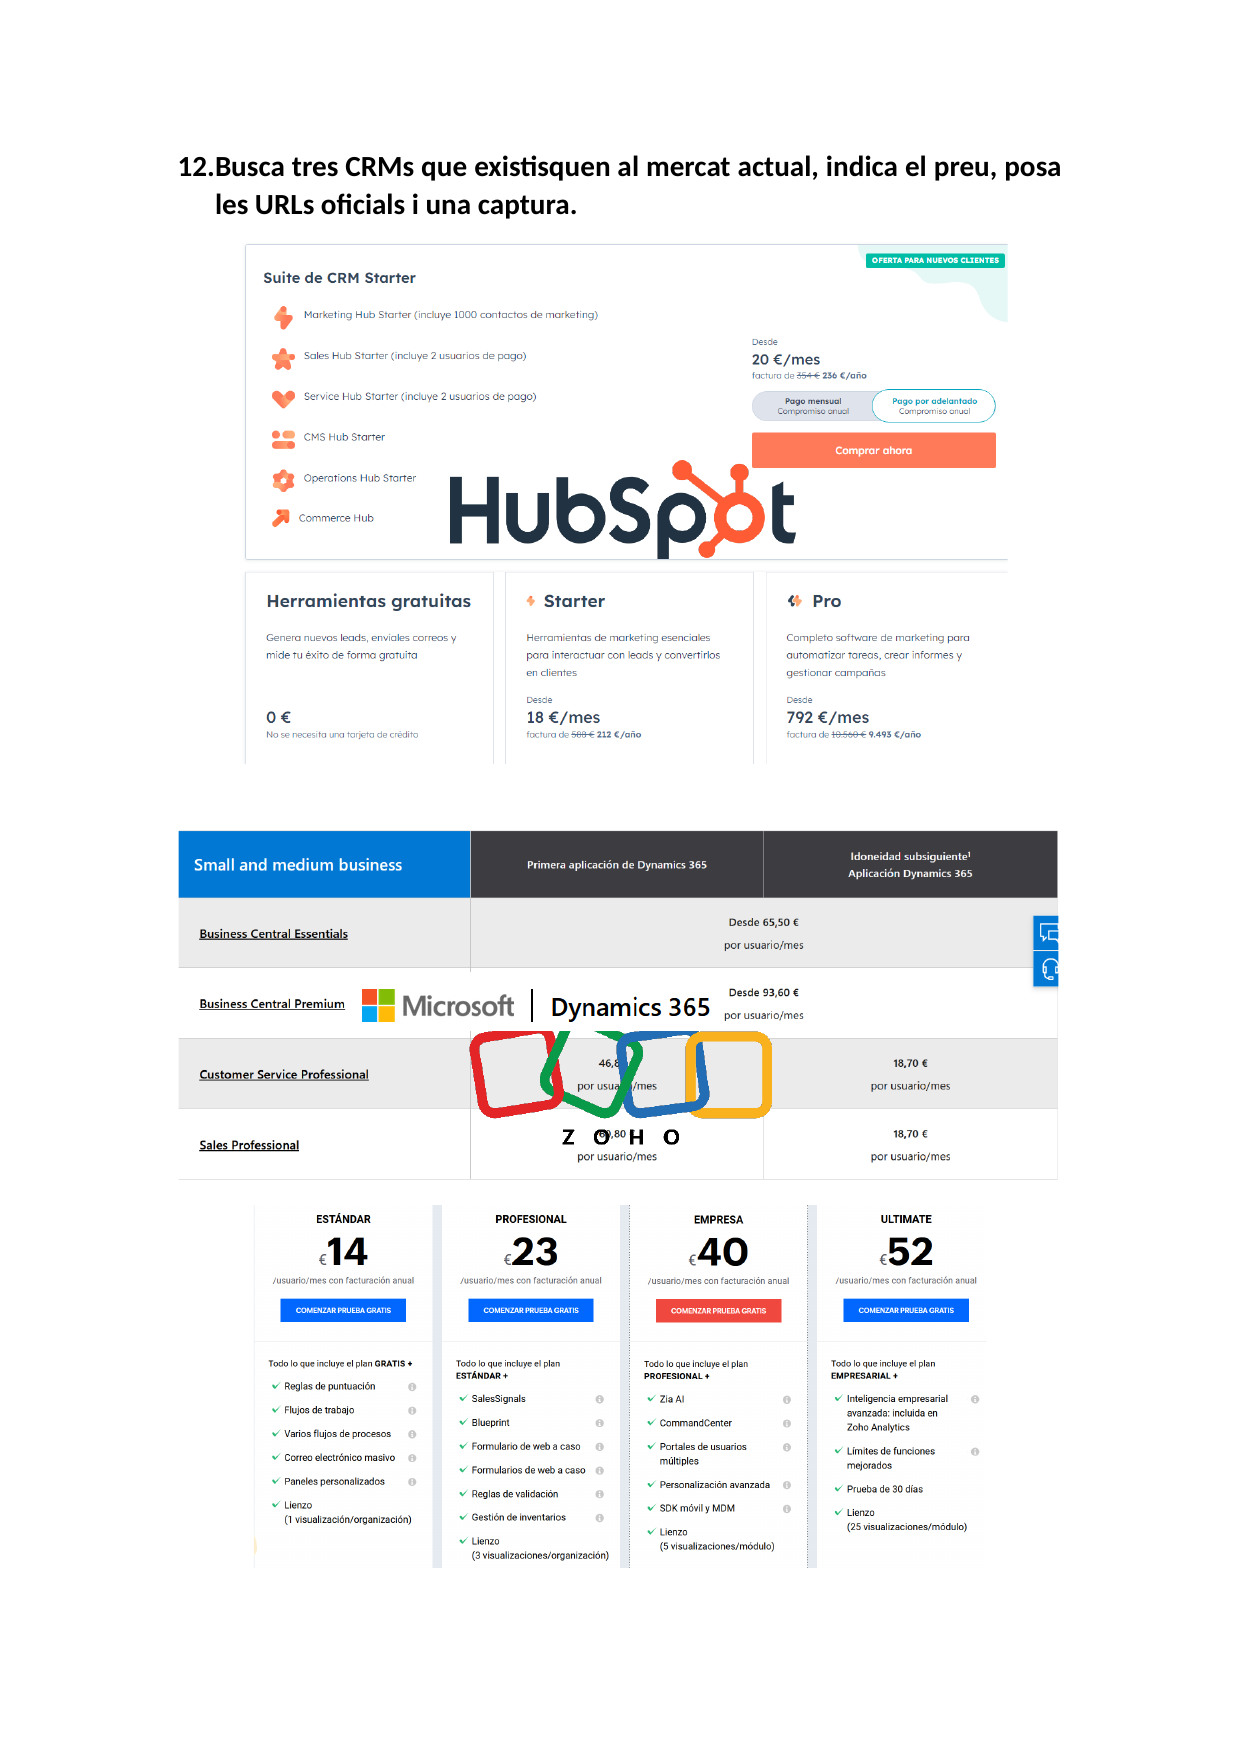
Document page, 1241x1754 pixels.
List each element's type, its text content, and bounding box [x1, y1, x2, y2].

picture [253, 1205, 987, 1568]
subtitle Busca tres CRMs que existisquen al mercat actual, indica el preu, posa les URLs oficials i una captura. [177, 148, 1063, 222]
picture [232, 241, 1008, 764]
picture [177, 825, 1058, 1186]
